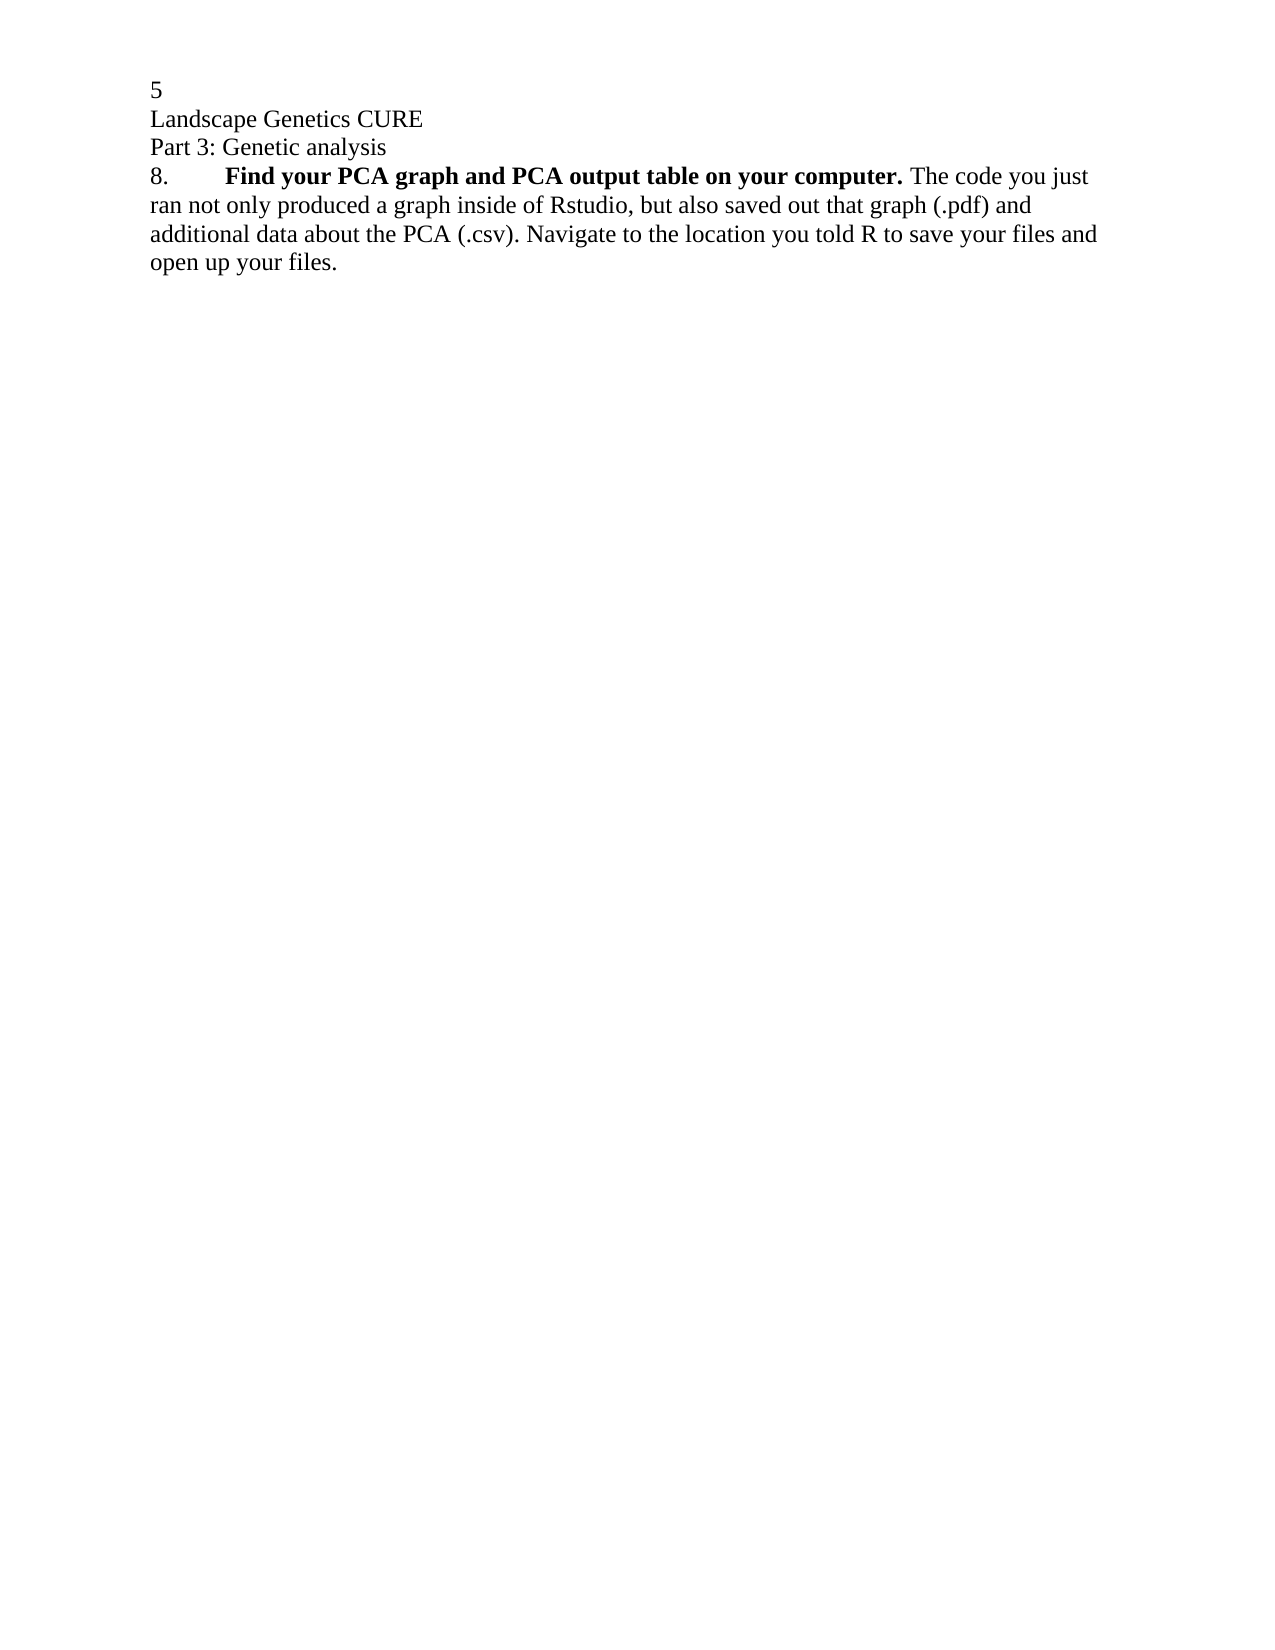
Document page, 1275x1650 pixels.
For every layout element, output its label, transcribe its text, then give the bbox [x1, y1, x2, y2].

list Find your PCA graph and PCA output table on your computer. The code you just ran not only produced a graph inside of Rstudio, but also saved out that graph (.pdf) and additional data about the PCA (.csv). Navigate to the location you told R to save your files and open up your files. [150, 161, 1125, 276]
